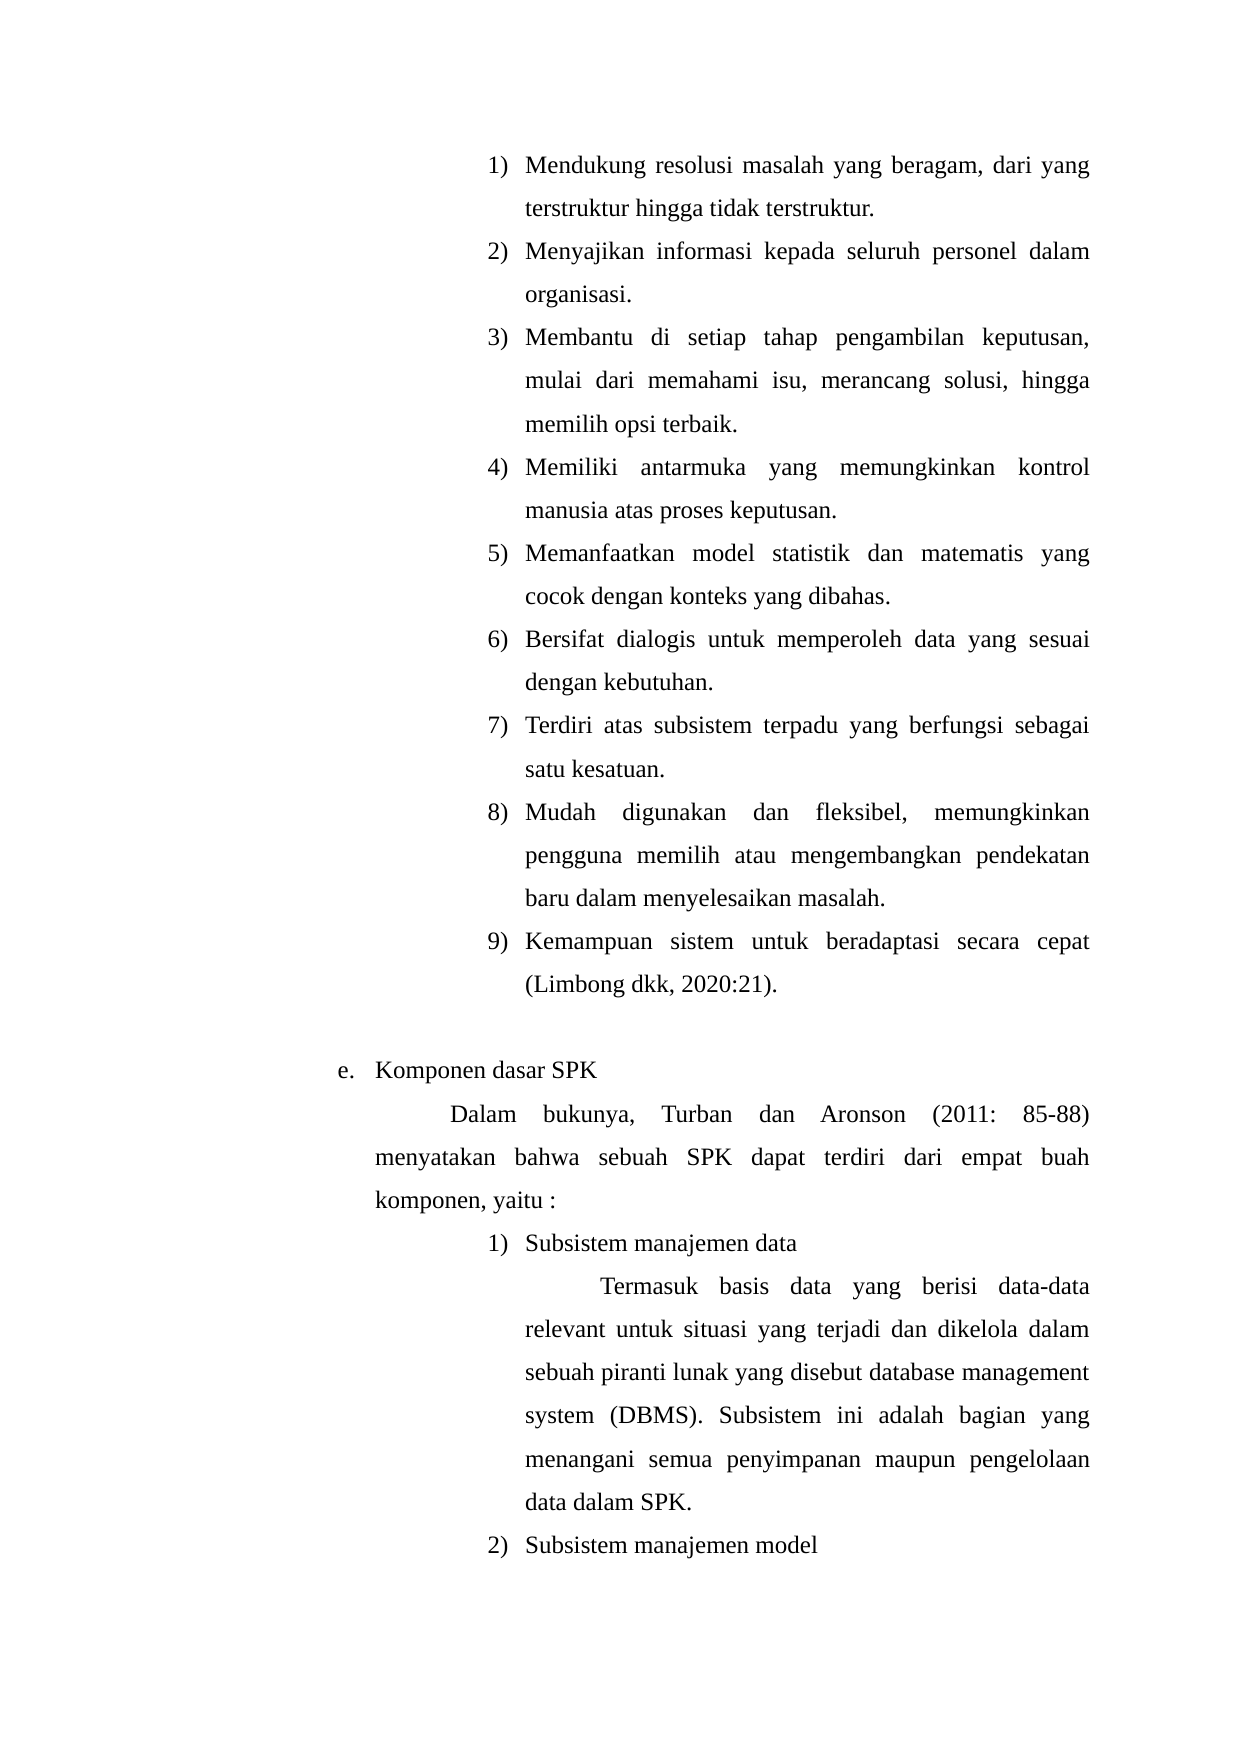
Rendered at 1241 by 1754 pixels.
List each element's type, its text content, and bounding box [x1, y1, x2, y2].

list Termasuk basis data yang berisi data-data relevant untuk situasi yang terjadi dan dikelola dalam sebuah piranti lunak yang disebut database management system (DBMS). Subsistem ini adalah bagian yang menangani semua penyimpanan maupun pengelolaan data dalam SPK. [525, 1271, 1090, 1516]
list Membantu di setiap tahap pengambilan keputusan, mulai dari memahami isu, merancang solusi, hingga memilih opsi terbaik. [487, 322, 1090, 437]
list Menyajikan informasi kepada seluruh personel dalam organisasi. [487, 236, 1090, 308]
list Bersifat dialogis untuk memperoleh data yang sesuai dengan kebutuhan. [487, 624, 1090, 696]
list Subsistem manajemen model [487, 1530, 1090, 1559]
list Komponen dasar SPK [337, 1056, 1090, 1084]
list Memiliki antarmuka yang memungkinkan kontrol manusia atas proses keputusan. [487, 452, 1090, 524]
list Terdiri atas subsistem terpadu yang berfungsi sebagai satu kesatuan. [487, 711, 1090, 782]
list Subsistem manajemen data [487, 1228, 1090, 1257]
list Kemampuan sistem untuk beradaptasi secara cepat (Limbong dkk, 2020:21). [487, 926, 1090, 998]
list Mudah digunakan dan fleksibel, memungkinkan pengguna memilih atau mengembangkan pendekatan baru dalam menyelesaikan masalah. [487, 797, 1090, 912]
list Dalam bukunya, Turban dan Aronson (2011: 85-88) menyatakan bahwa sebuah SPK dapat terdiri dari empat buah komponen, yaitu : [375, 1099, 1090, 1214]
list Mendukung resolusi masalah yang beragam, dari yang terstruktur hingga tidak terstruktur. [487, 150, 1090, 222]
list Memanfaatkan model statistik dan matematis yang cocok dengan konteks yang dibahas. [487, 538, 1090, 610]
